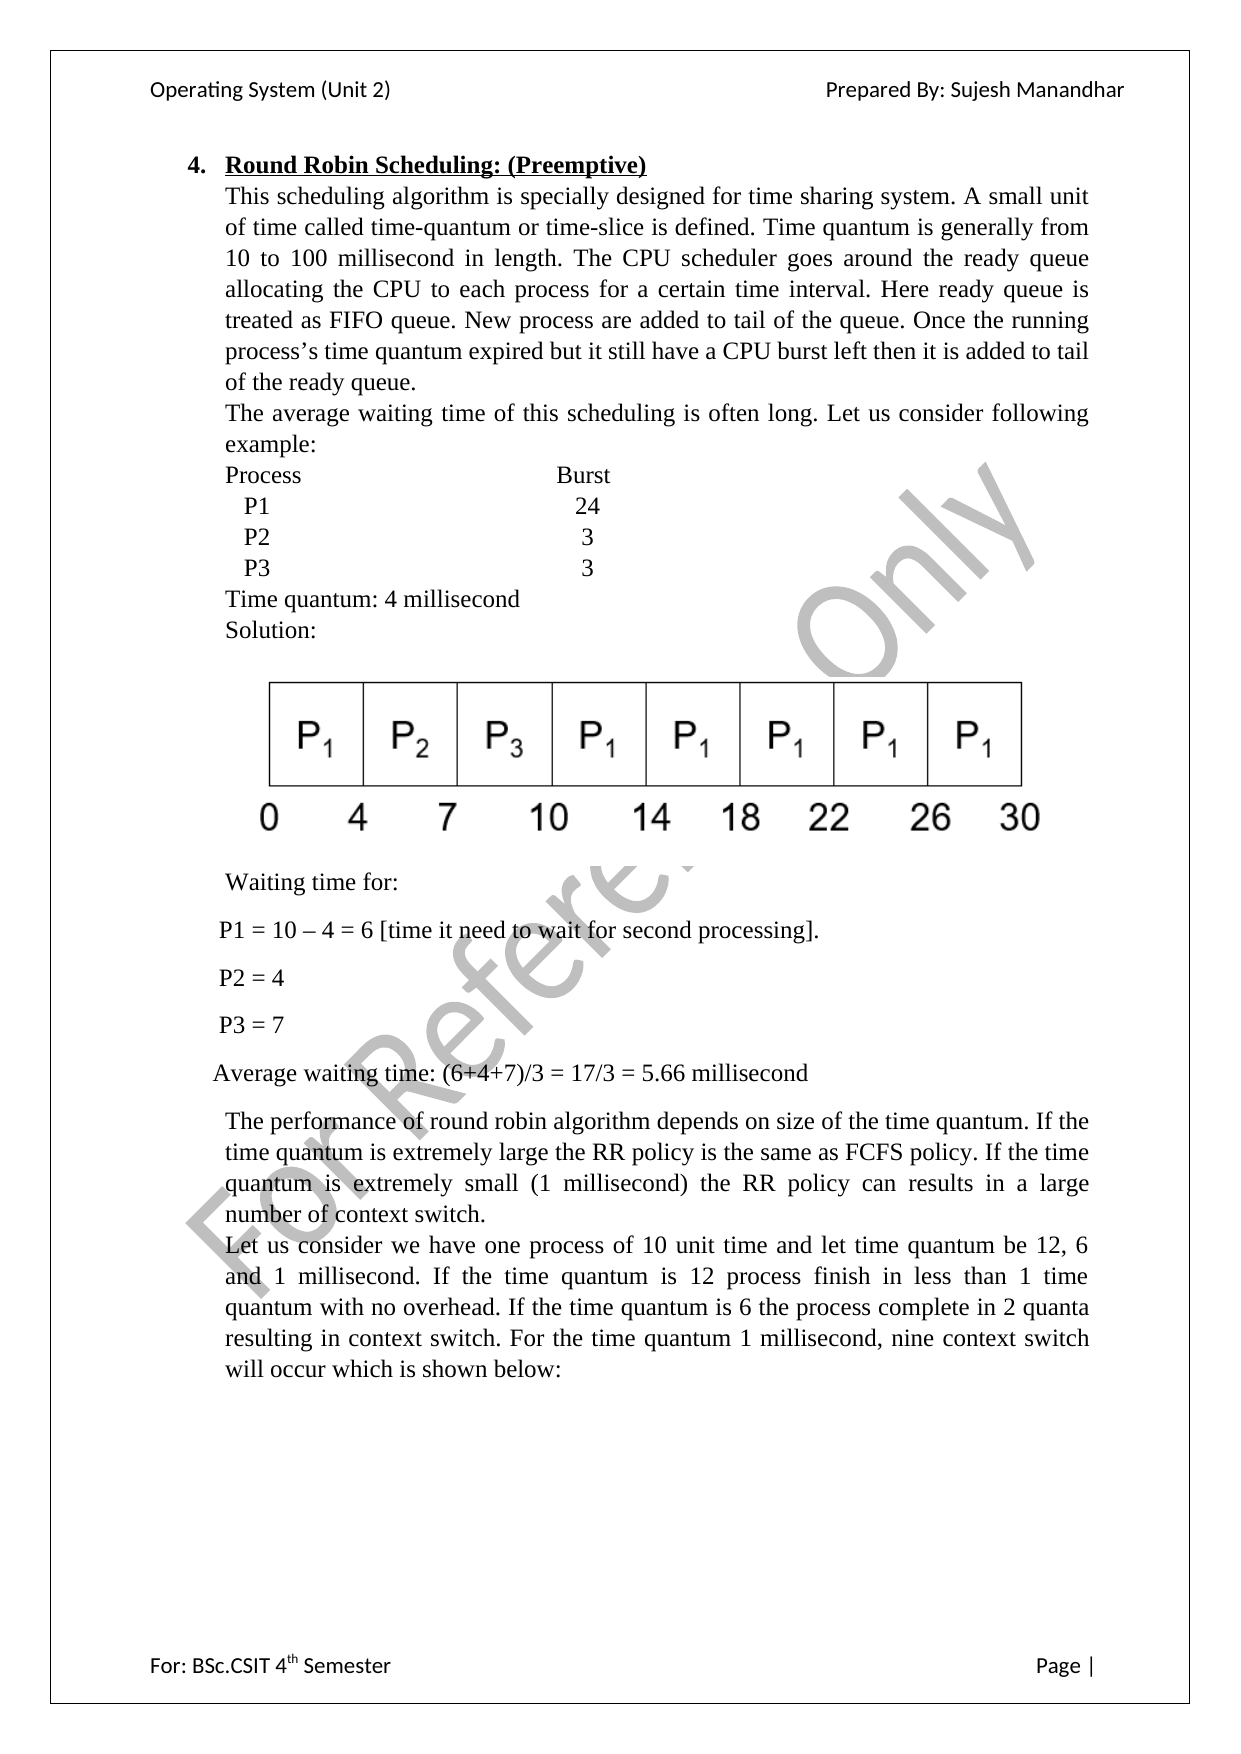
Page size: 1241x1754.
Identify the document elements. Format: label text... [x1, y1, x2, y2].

list Process Burst [225, 460, 1090, 489]
list Time quantum: 4 millisecond [225, 584, 1090, 613]
list Solution: [225, 616, 1090, 644]
list Let us consider we have one process of 10 unit time and let time quantum be 12, 6 and 1 millisecond. If the time quantum is 12 process finish in less than 1 time quantum with no overhead. If the time quantum is 6 the process complete in 2 quanta resulting in context switch. For the time quantum 1 millisecond, nine context switch will occur which is shown below: [225, 1230, 1090, 1383]
list P3 3 [225, 553, 1090, 582]
list Round Robin Scheduling: (Preemptive) [187, 150, 1090, 179]
text Average waiting time: (6+4+7)/3 = 17/3 = 5.66 millisecond [150, 1058, 1090, 1087]
list The performance of round robin algorithm depends on size of the time quantum. If the time quantum is extremely large the RR policy is the same as FCFS policy. If the time quantum is extremely small (1 millisecond) the RR policy can results in a large number of context switch. [225, 1106, 1090, 1228]
text P3 = 7 [150, 1011, 1090, 1039]
list P2 3 [225, 522, 1090, 551]
text P2 = 4 [150, 963, 1090, 992]
picture [259, 677, 1056, 866]
text P1 = 10 – 4 = 6 [time it need to wait for second processing]. [150, 915, 1090, 944]
list P1 24 [225, 491, 1090, 520]
list Waiting time for: [225, 867, 1090, 896]
list The average waiting time of this scheduling is often long. Let us consider following example: [225, 398, 1090, 458]
list This scheduling algorithm is specially designed for time sharing system. A small unit of time called time-quantum or time-slice is defined. Time quantum is generally from 10 to 100 millisecond in length. The CPU scheduler goes around the ready queue allocating the CPU to each process for a certain time interval. Here ready queue is treated as FIFO queue. New process are added to tail of the queue. Once the running process’s time quantum expired but it still have a CPU burst left then it is added to tail of the ready queue. [225, 181, 1090, 396]
